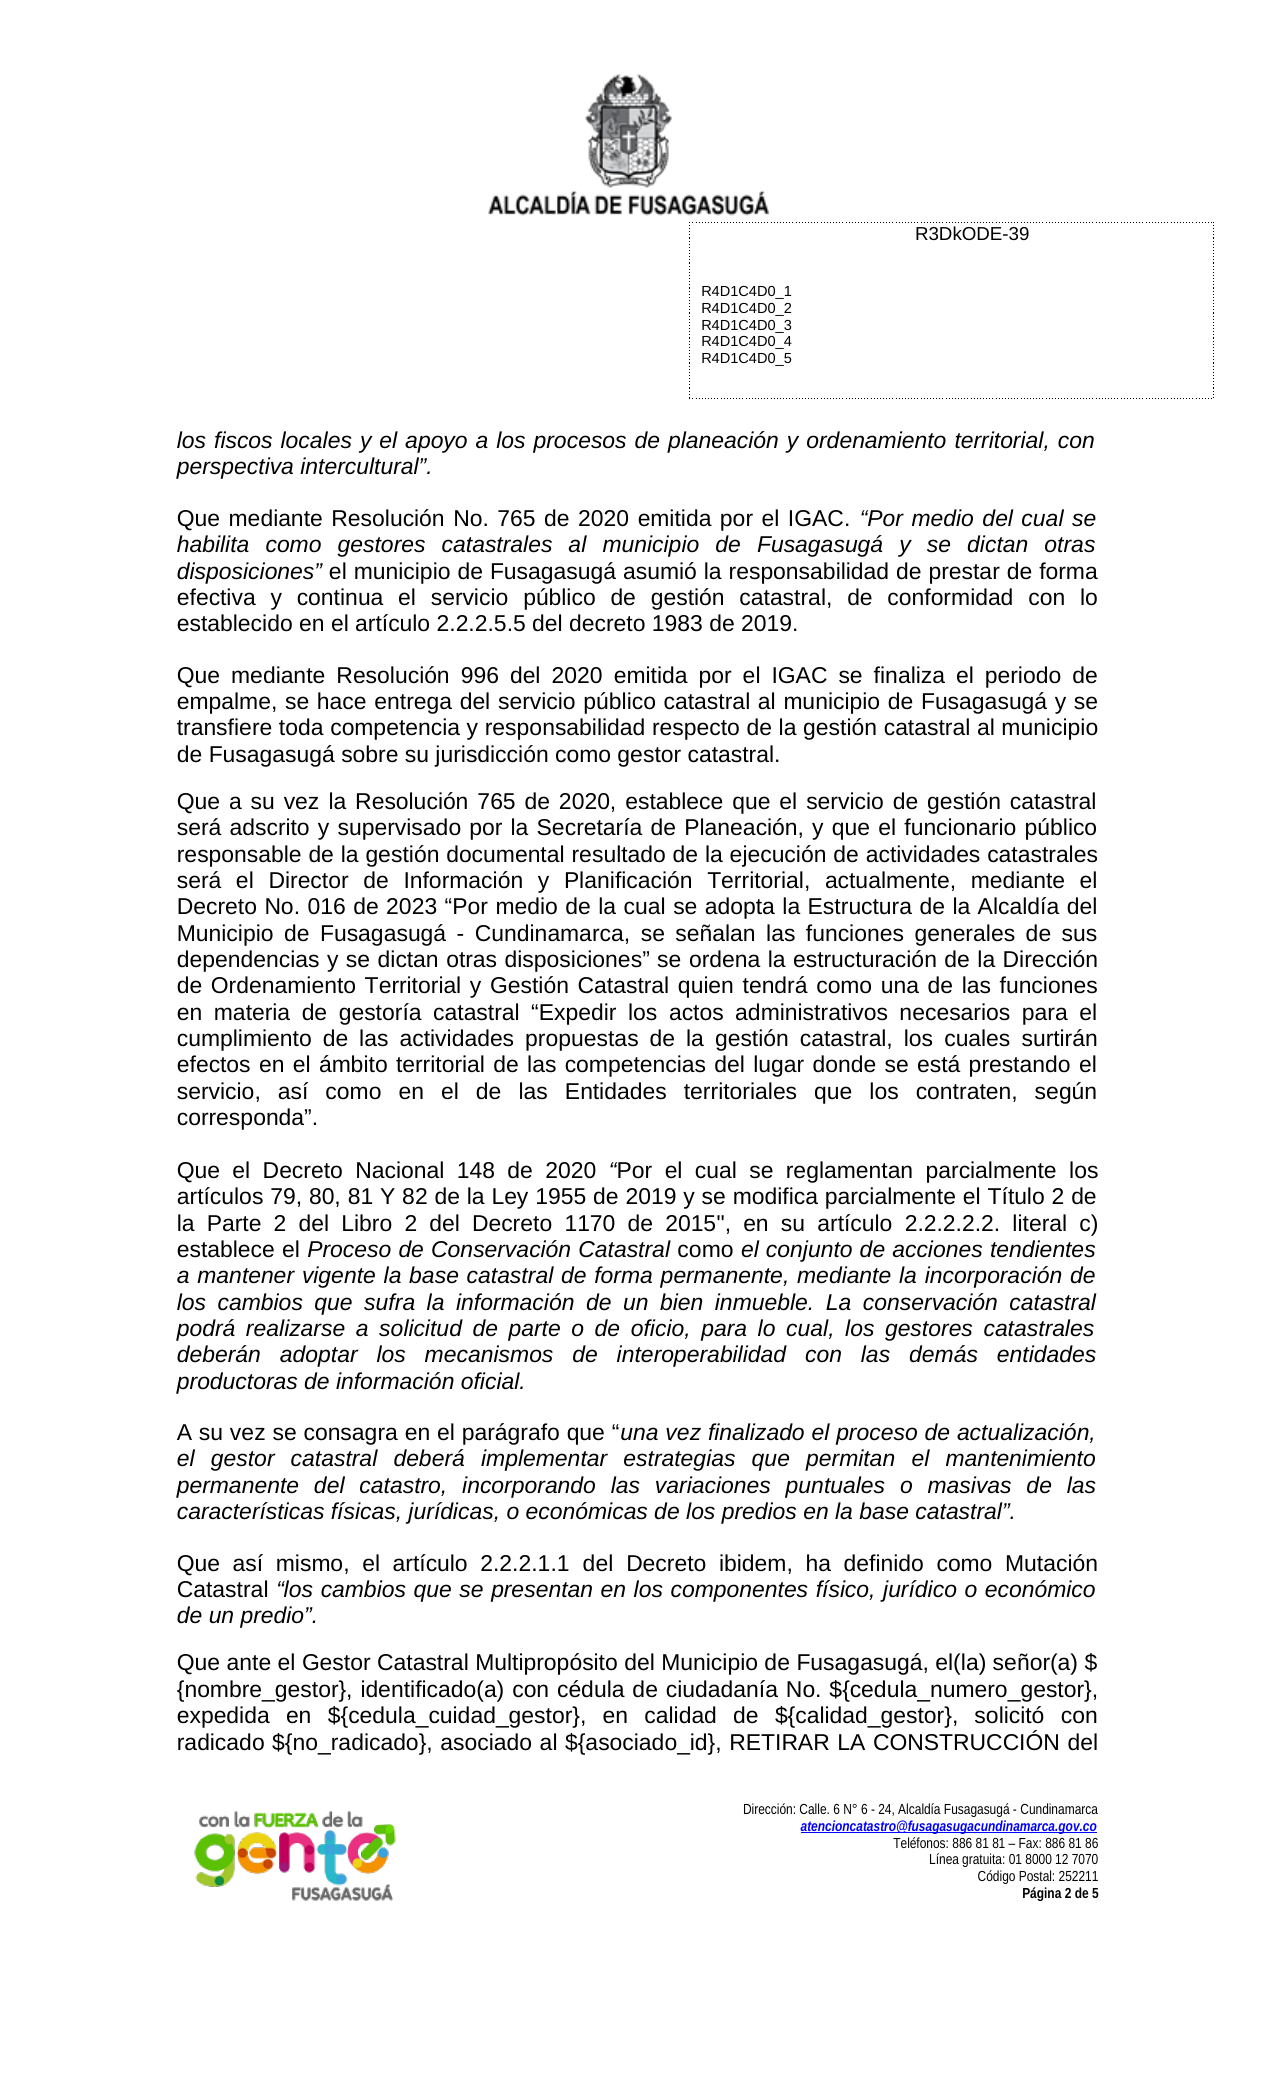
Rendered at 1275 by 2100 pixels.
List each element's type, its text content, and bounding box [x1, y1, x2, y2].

text Que así mismo, el artículo 2.2.2.1.1 del Decreto ibidem, ha definido como Mutación Catastral “los cambios que se presentan en los componentes físico, jurídico o económico de un predio”. [177, 1549, 1098, 1628]
text Que mediante Resolución 996 del 2020 emitida por el IGAC se finaliza el periodo de empalme, se hace entrega del servicio público catastral al municipio de Fusagasugá y se transfiere toda competencia y responsabilidad respecto de la gestión catastral al municipio de Fusagasugá sobre su jurisdicción como gestor catastral. [177, 662, 1098, 767]
picture [176, 1797, 413, 1916]
text Que a su vez la Resolución 765 de 2020, establece que el servicio de gestión catastral será adscrito y supervisado por la Secretaría de Planeación, y que el funcionario público responsable de la gestión documental resultado de la ejecución de actividades catastrales será el Director de Información y Planificación Territorial, actualmente, mediante el Decreto No. 016 de 2023 “Por medio de la cual se adopta la Estructura de la Alcaldía del Municipio de Fusagasugá - Cundinamarca, se señalan las funciones generales de sus dependencias y se dictan otras disposiciones” se ordena la estructuración de la Dirección de Ordenamiento Territorial y Gestión Catastral quien tendrá como una de las funciones en materia de gestoría catastral “Expedir los actos administrativos necesarios para el cumplimiento de las actividades propuestas de la gestión catastral, los cuales surtirán efectos en el ámbito territorial de las competencias del lugar donde se está prestando el servicio, así como en el de las Entidades territoriales que los contraten, según corresponda”. [177, 788, 1098, 1131]
text A su vez se consagra en el parágrafo que “una vez finalizado el proceso de actualización, el gestor catastral deberá implementar estrategias que permitan el mantenimiento permanente del catastro, incorporando las variaciones puntuales o masivas de las características físicas, jurídicas, o económicas de los predios en la base catastral”. [177, 1419, 1098, 1524]
text Que el Decreto Nacional 148 de 2020 “Por el cual se reglamentan parcialmente los artículos 79, 80, 81 Y 82 de la Ley 1955 de 2019 y se modifica parcialmente el Título 2 de la Parte 2 del Libro 2 del Decreto 1170 de 2015", en su artículo 2.2.2.2.2. literal c) establece el Proceso de Conservación Catastral como el conjunto de acciones tendientes a mantener vigente la base catastral de forma permanente, mediante la incorporación de los cambios que sufra la información de un bien inmueble. La conservación catastral podrá realizarse a solicitud de parte o de oficio, para lo cual, los gestores catastrales deberán adoptar los mecanismos de interoperabilidad con las demás entidades productoras de información oficial. [177, 1157, 1098, 1394]
text Que mediante Resolución No. 765 de 2020 emitida por el IGAC. “Por medio del cual se habilita como gestores catastrales al municipio de Fusagasugá y se dictan otras disposiciones” el municipio de Fusagasugá asumió la responsabilidad de prestar de forma efectiva y continua el servicio público de gestión catastral, de conformidad con lo establecido en el artículo 2.2.2.5.5 del decreto 1983 de 2019. [177, 505, 1098, 637]
picture [357, 73, 918, 222]
